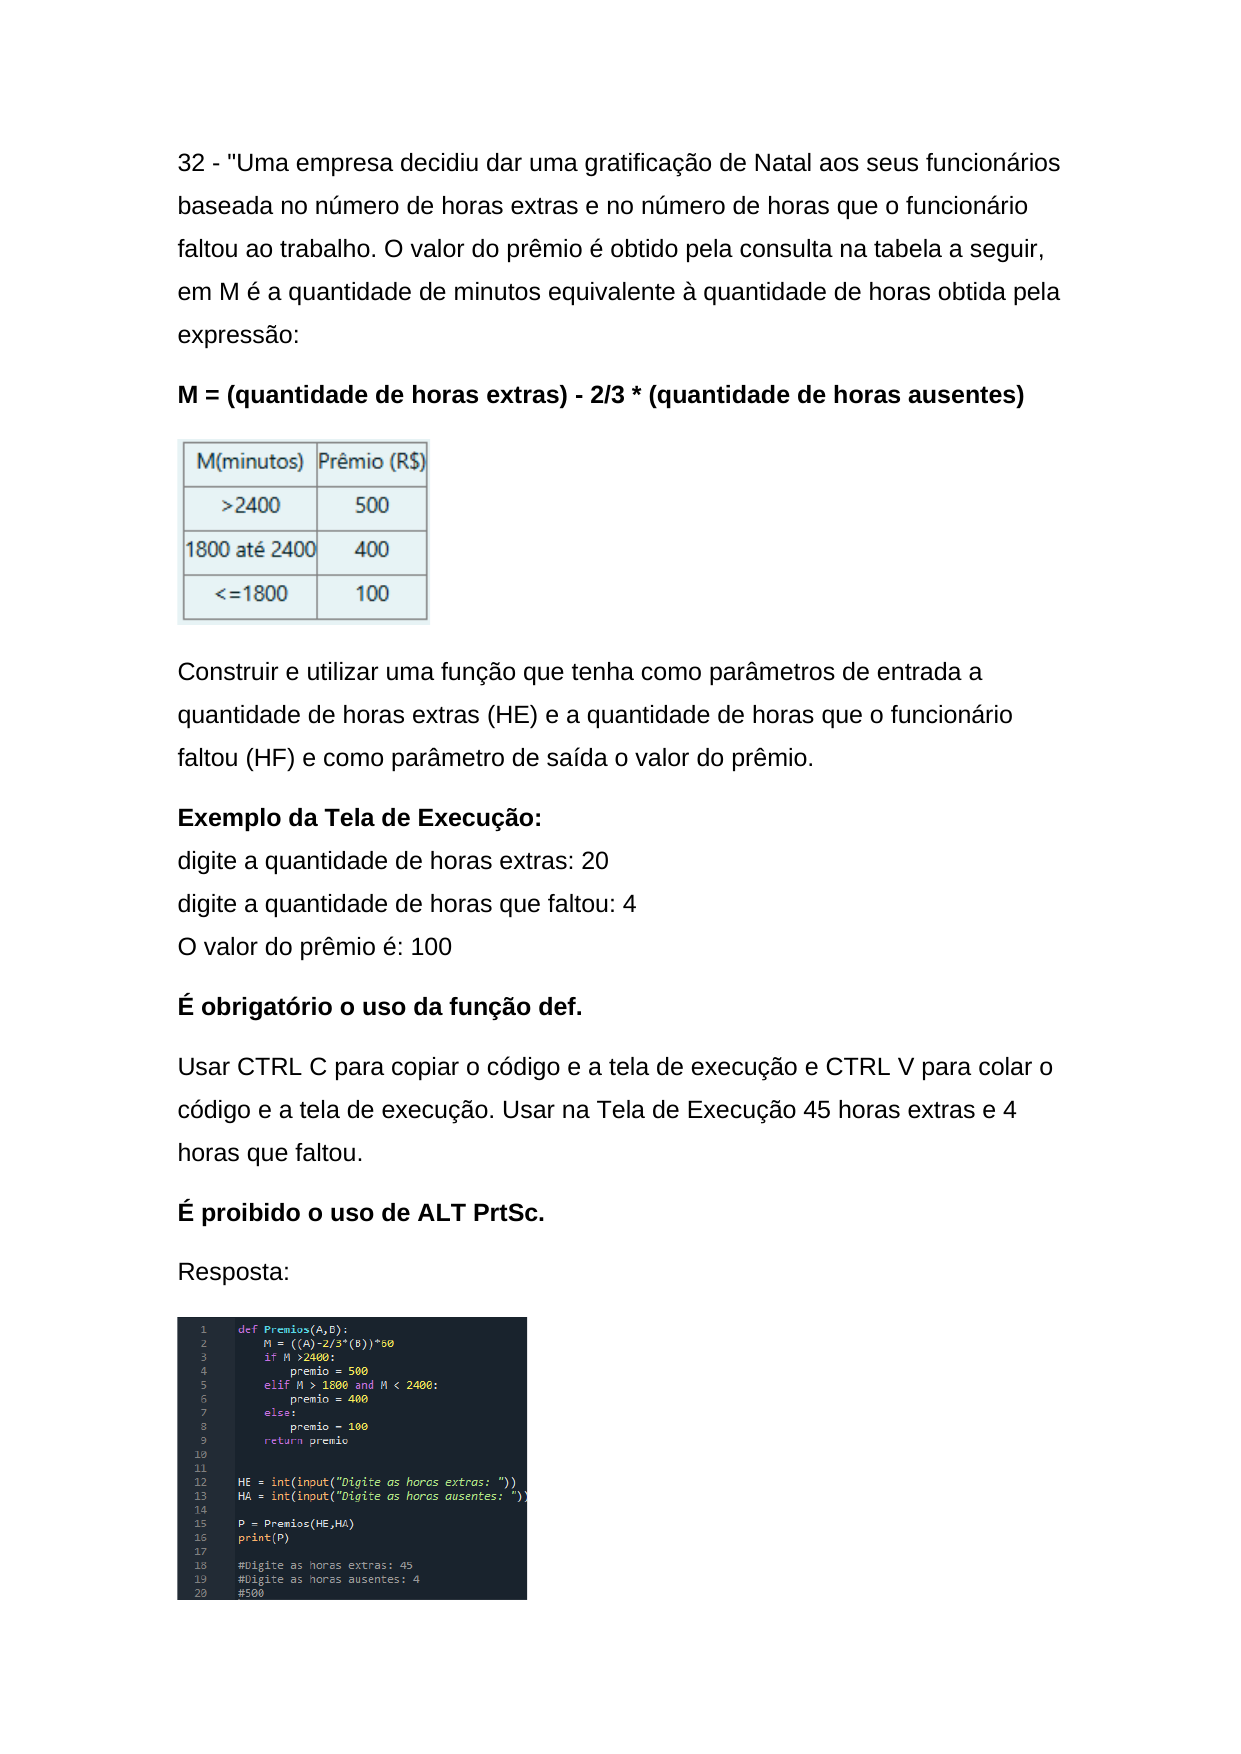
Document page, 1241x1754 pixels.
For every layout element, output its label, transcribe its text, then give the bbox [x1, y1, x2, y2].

text É proibido o uso de ALT PrtSc. [177, 1197, 1063, 1226]
text Resposta: [177, 1257, 1063, 1286]
picture [177, 1317, 528, 1600]
text Construir e utilizar uma função que tenha como parâmetros de entrada a quantidade de horas extras (HE) e a quantidade de horas que o funcionário faltou (HF) e como parâmetro de saída o valor do prêmio. [177, 656, 1063, 771]
text M = (quantidade de horas extras) - 2/3 * (quantidade de horas ausentes) [177, 380, 1063, 409]
text Usar CTRL C para copiar o código e a tela de execução e CTRL V para colar o código e a tela de execução. Usar na Tela de Execução 45 horas extras e 4 horas que faltou. [177, 1051, 1063, 1166]
text É obrigatório o uso da função def. [177, 992, 1063, 1020]
picture [177, 439, 431, 625]
text 32 - "Uma empresa decidiu dar uma gratificação de Natal aos seus funcionários baseada no número de horas extras e no número de horas que o funcionário faltou ao trabalho. O valor do prêmio é obtido pela consulta na tabela a seguir, em M é a quantidade de minutos equivalente à quantidade de horas obtida pela expressão: [177, 148, 1063, 349]
text Exemplo da Tela de Execução: digite a quantidade de horas extras: 20 digite a quantidade de horas que faltou: 4 O valor do prêmio é: 100 [177, 802, 1063, 961]
